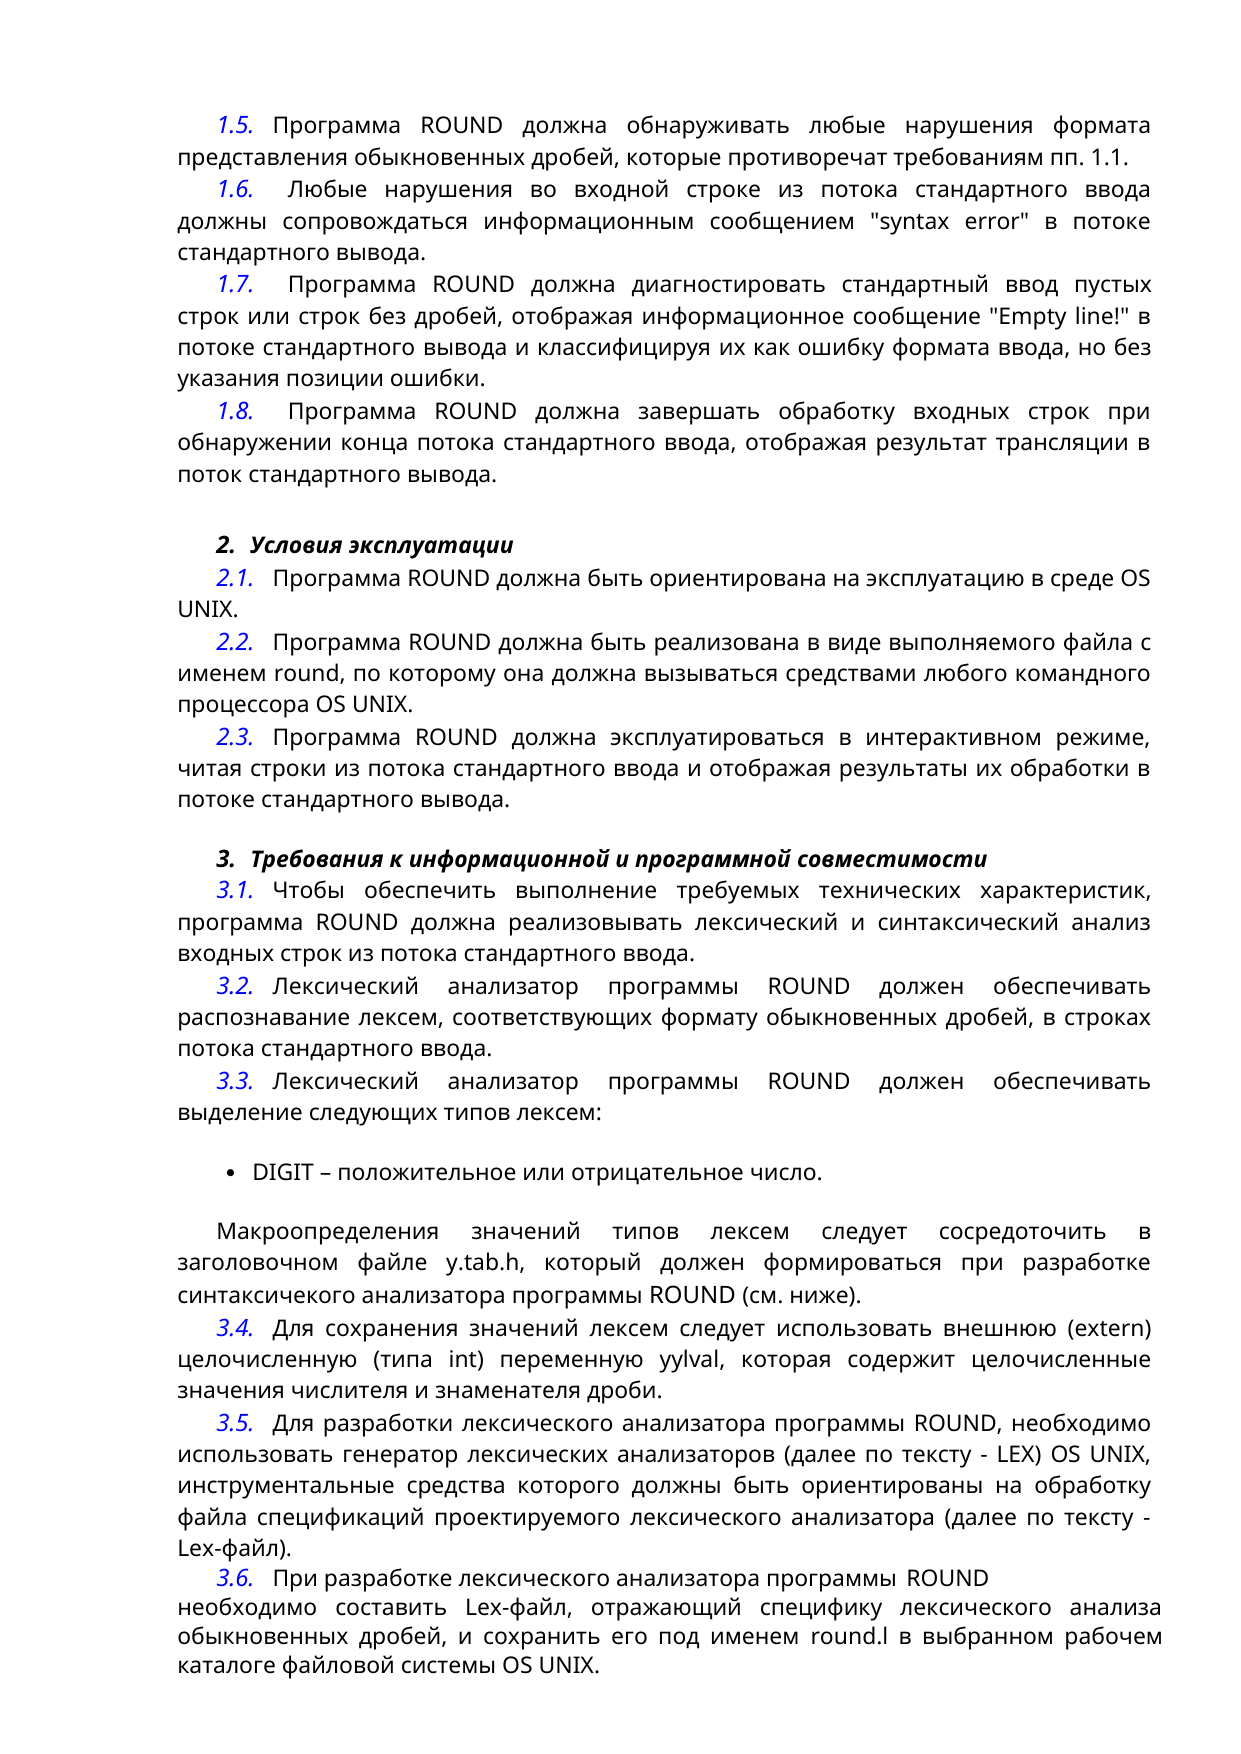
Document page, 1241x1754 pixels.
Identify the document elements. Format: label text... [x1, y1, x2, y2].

list При разработке лексического анализатора программы ROUND [216, 1563, 1163, 1592]
text Макроопределения значений типов лексем следует сосредоточить в заголовочном файле y.tab.h, который должен формироваться при разработке синтаксичекого анализатора программы ROUND (см. ниже). [177, 1215, 1152, 1310]
list Программа ROUND должна эксплуатироваться в интерактивном режиме, читая строки из потока стандартного ввода и отображая результаты их обработки в потоке стандартного вывода. [177, 719, 1152, 814]
list Лексический анализатор программы ROUND должен обеспечивать распознавание лексем, соответствующих формату обыкновенных дробей, в строках потока стандартного ввода. [177, 968, 1152, 1063]
list Программа ROUND должна диагностировать стандартный ввод пустых строк или строк без дробей, отображая информационное сообщение "Empty line!" в потоке стандартного вывода и классифицируя их как ошибку формата ввода, но без указания позиции ошибки. [177, 267, 1152, 394]
subtitle Условия эксплуатации [216, 527, 1163, 560]
text необходимо составить Lex-файл, отражающий специфику лексического анализа обыкновенных дробей, и сохранить его под именем round.l в выбранном рабочем каталоге файловой системы OS UNIX. [177, 1592, 1163, 1679]
list DIGIT – положительное или отрицательное число. [227, 1157, 1163, 1186]
subtitle Требования к информационной и программной совместимости [216, 844, 1163, 873]
list Для сохранения значений лексем следует использовать внешнюю (extern) целочисленную (типа int) переменную yylval, которая содержит целочисленные значения числителя и знаменателя дроби. [177, 1310, 1152, 1406]
list Лексический анализатор программы ROUND должен обеспечивать выделение следующих типов лексем: [177, 1063, 1152, 1127]
list Программа ROUND должна быть ориентирована на эксплуатацию в среде OS UNIX. [177, 561, 1152, 624]
list Программа ROUND должна обнаруживать любые нарушения формата представления обыкновенных дробей, которые противоречат требованиям пп. 1.1. [177, 108, 1152, 172]
list Программа ROUND должна завершать обработку входных строк при обнаружении конца потока стандартного ввода, отображая результат трансляции в поток стандартного вывода. [177, 394, 1152, 489]
list Любые нарушения во входной строке из потока стандартного ввода должны сопровождаться информационным сообщением "syntax error" в потоке стандартного вывода. [177, 172, 1152, 267]
list Чтобы обеспечить выполнение требуемых технических характеристик, программа ROUND должна реализовывать лексический и синтаксический анализ входных строк из потока стандартного ввода. [177, 873, 1152, 968]
list Для разработки лексического анализатора программы ROUND, необходимо использовать генератор лексических анализаторов (далее по тексту - LEX) OS UNIX, инструментальные средства которого должны быть ориентированы на обработку файла спецификаций проектируемого лексического анализатора (далее по тексту - Lex-файл). [177, 1406, 1152, 1563]
list Программа ROUND должна быть реализована в виде выполняемого файла с именем round, по которому она должна вызываться средствами любого командного процессора OS UNIX. [177, 624, 1152, 719]
